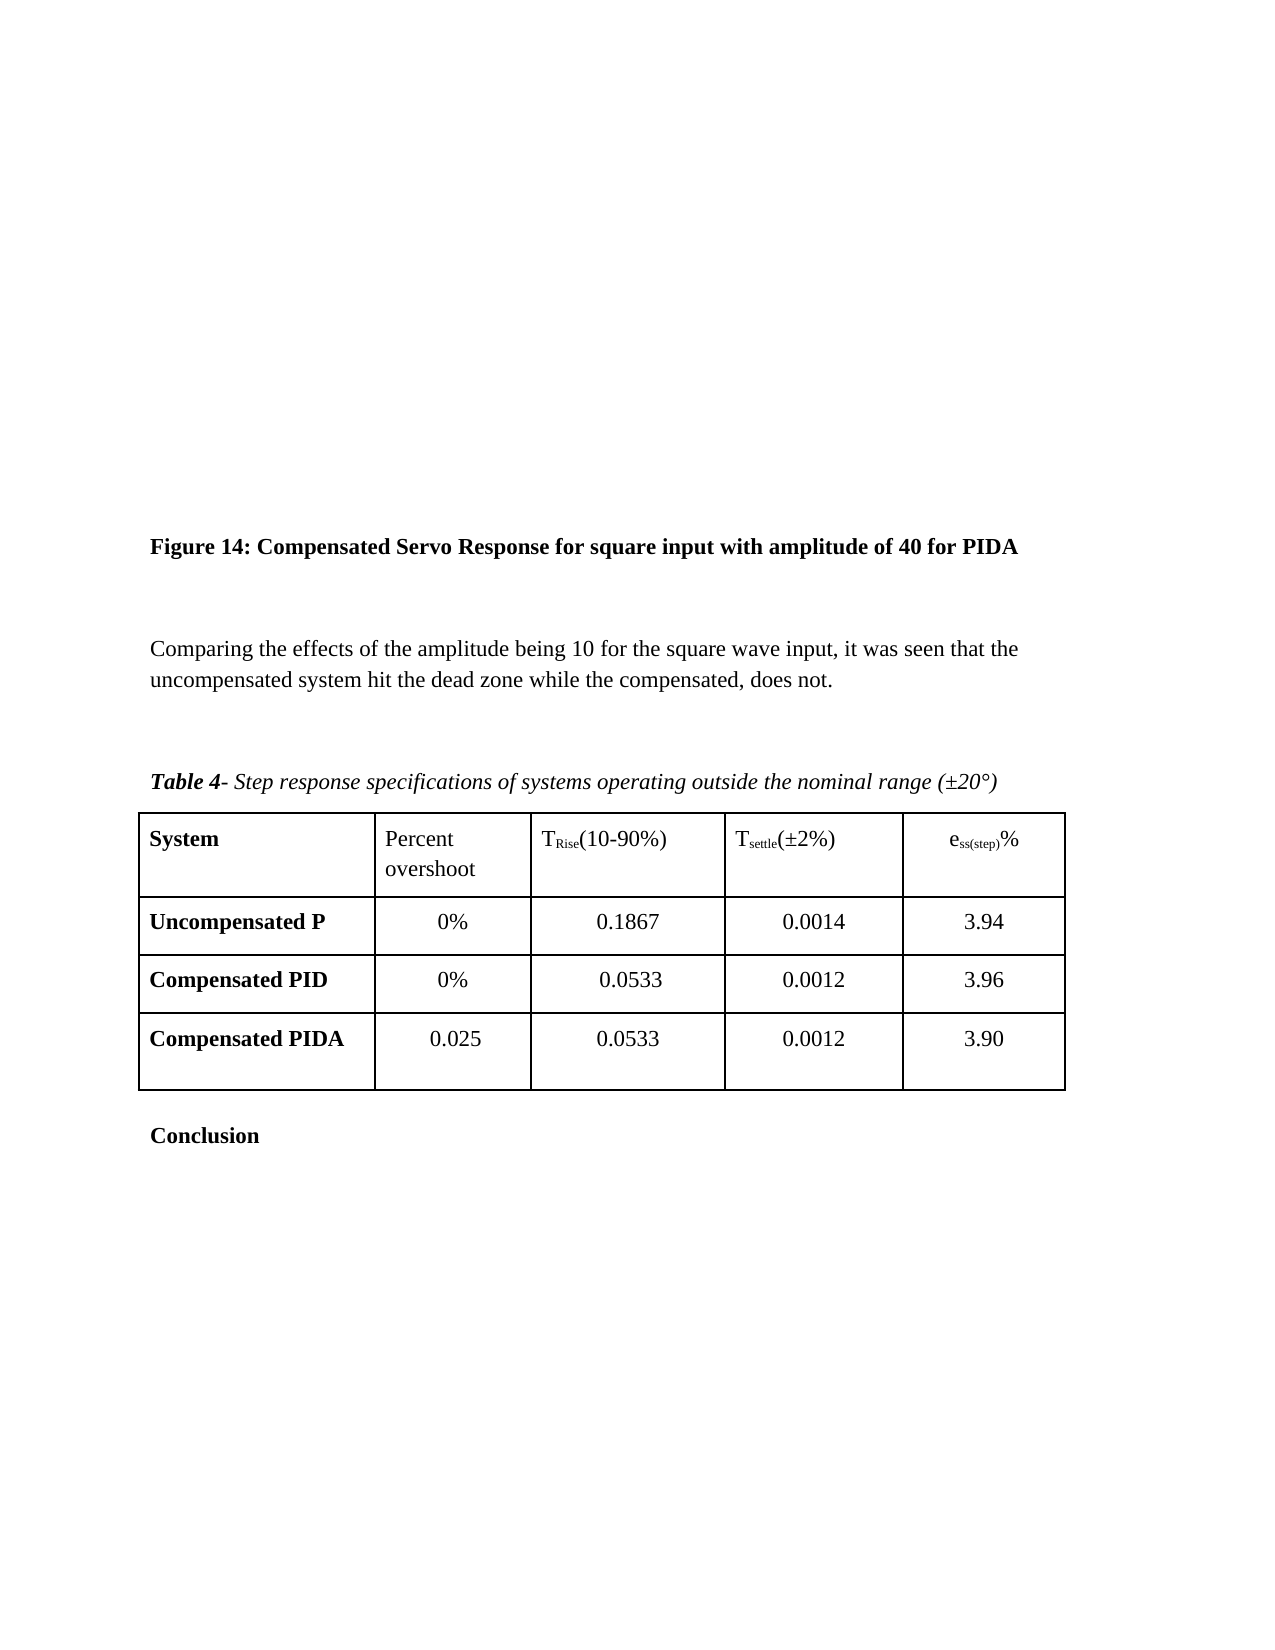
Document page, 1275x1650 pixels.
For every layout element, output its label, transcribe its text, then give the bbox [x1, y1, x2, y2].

table_cell 3.90 [904, 1014, 1064, 1089]
table_header System [140, 814, 374, 896]
table_cell 0% [376, 956, 530, 1012]
table_header Tsettle(±2%) [726, 814, 902, 896]
table_cell 0.025 [376, 1014, 530, 1089]
table_cell 0.0533 [532, 956, 724, 1012]
text Table 4- Step response specifications of systems operating outside the nominal range (±20°) [150, 768, 1125, 794]
table_cell 3.94 [904, 898, 1064, 954]
table_cell 0.0014 [726, 898, 902, 954]
table_cell Compensated PID [140, 956, 374, 1012]
table_header Percent overshoot [376, 814, 530, 896]
table_header TRise(10-90%) [532, 814, 724, 896]
text Comparing the effects of the amplitude being 10 for the square wave input, it was seen that the uncompensated system hit the dead zone while the compensated, does not. [150, 635, 1125, 692]
table_header ess(step)% [904, 814, 1064, 896]
text Conclusion [150, 1122, 1125, 1148]
table_cell 0% [376, 898, 530, 954]
text Figure 14: Compensated Servo Response for square input with amplitude of 40 for PIDA [150, 533, 1125, 560]
table_cell Compensated PIDA [140, 1014, 374, 1089]
table_cell Uncompensated P [140, 898, 374, 954]
table_cell 0.0012 [726, 1014, 902, 1089]
table_cell 3.96 [904, 956, 1064, 1012]
table_cell 0.0012 [726, 956, 902, 1012]
table_cell 0.1867 [532, 898, 724, 954]
table_cell 0.0533 [532, 1014, 724, 1089]
